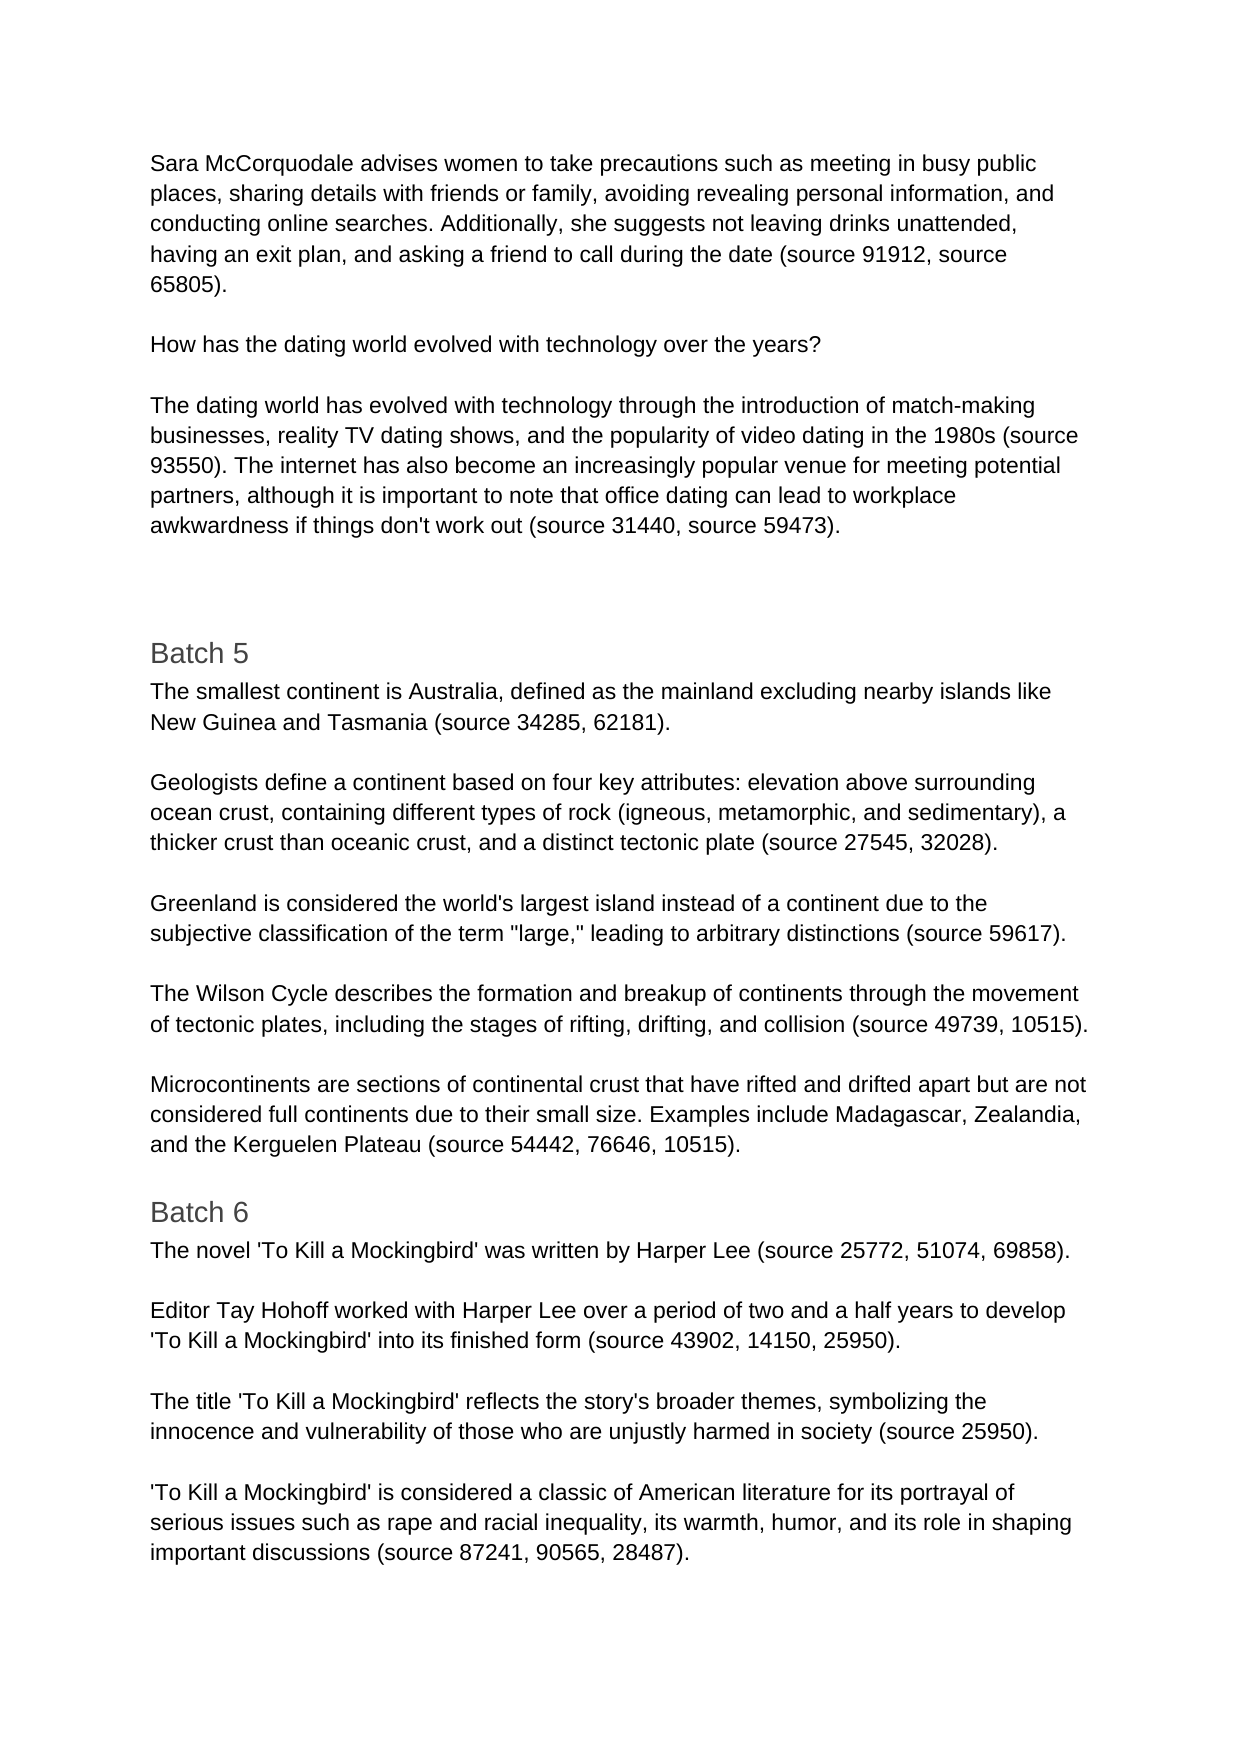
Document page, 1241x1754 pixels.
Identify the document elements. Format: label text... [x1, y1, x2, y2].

text The title 'To Kill a Mockingbird' reflects the story's broader themes, symbolizing the innocence and vulnerability of those who are unjustly harmed in society (source 25950). [150, 1388, 1090, 1444]
text The novel 'To Kill a Mockingbird' was written by Harper Lee (source 25772, 51074, 69858). [150, 1237, 1090, 1263]
text The Wilson Cycle describes the formation and breakup of continents through the movement of tectonic plates, including the stages of rifting, drifting, and collision (source 49739, 10515). [150, 980, 1090, 1037]
text Geologists define a continent based on four key attributes: elevation above surrounding ocean crust, containing different types of rock (igneous, metamorphic, and sedimentary), a thicker crust than oceanic crust, and a distinct tectonic plate (source 27545, 32028). [150, 769, 1090, 856]
subtitle Batch 5 [150, 636, 1090, 670]
text Editor Tay Hohoff worked with Harper Lee over a period of two and a half years to develop 'To Kill a Mockingbird' into its finished form (source 43902, 14150, 25950). [150, 1297, 1090, 1354]
text The dating world has evolved with technology through the introduction of match-making businesses, reality TV dating shows, and the popularity of video dating in the 1980s (source 93550). The internet has also become an increasingly popular venue for meeting potential partners, although it is important to note that office dating can lead to workplace awkwardness if things don't work out (source 31440, source 59473). [150, 392, 1090, 539]
text How has the dating world evolved with technology over the years? [150, 331, 1090, 358]
text 'To Kill a Mockingbird' is considered a classic of American literature for its portrayal of serious issues such as rape and racial inequality, its warmth, humor, and its role in shaping important discussions (source 87241, 90565, 28487). [150, 1478, 1090, 1565]
text Greenland is considered the world's largest island instead of a continent due to the subjective classification of the term "large," leading to arbitrary distinctions (source 59617). [150, 890, 1090, 946]
text Sara McCorquodale advises women to take precautions such as meeting in busy public places, sharing details with friends or family, avoiding revealing personal information, and conducting online searches. Additionally, she suggests not leaving drinks unattended, having an exit plan, and asking a friend to call during the date (source 91912, source 65805). [150, 150, 1090, 297]
subtitle Batch 6 [150, 1195, 1090, 1228]
text Microcontinents are sections of continental crust that have rifted and drifted apart but are not considered full continents due to their small size. Examples include Madagascar, Zealandia, and the Kerguelen Plateau (source 54442, 76646, 10515). [150, 1071, 1090, 1158]
text The smallest continent is Australia, defined as the mainland excluding nearby islands like New Guinea and Tasmania (source 34285, 62181). [150, 678, 1090, 735]
